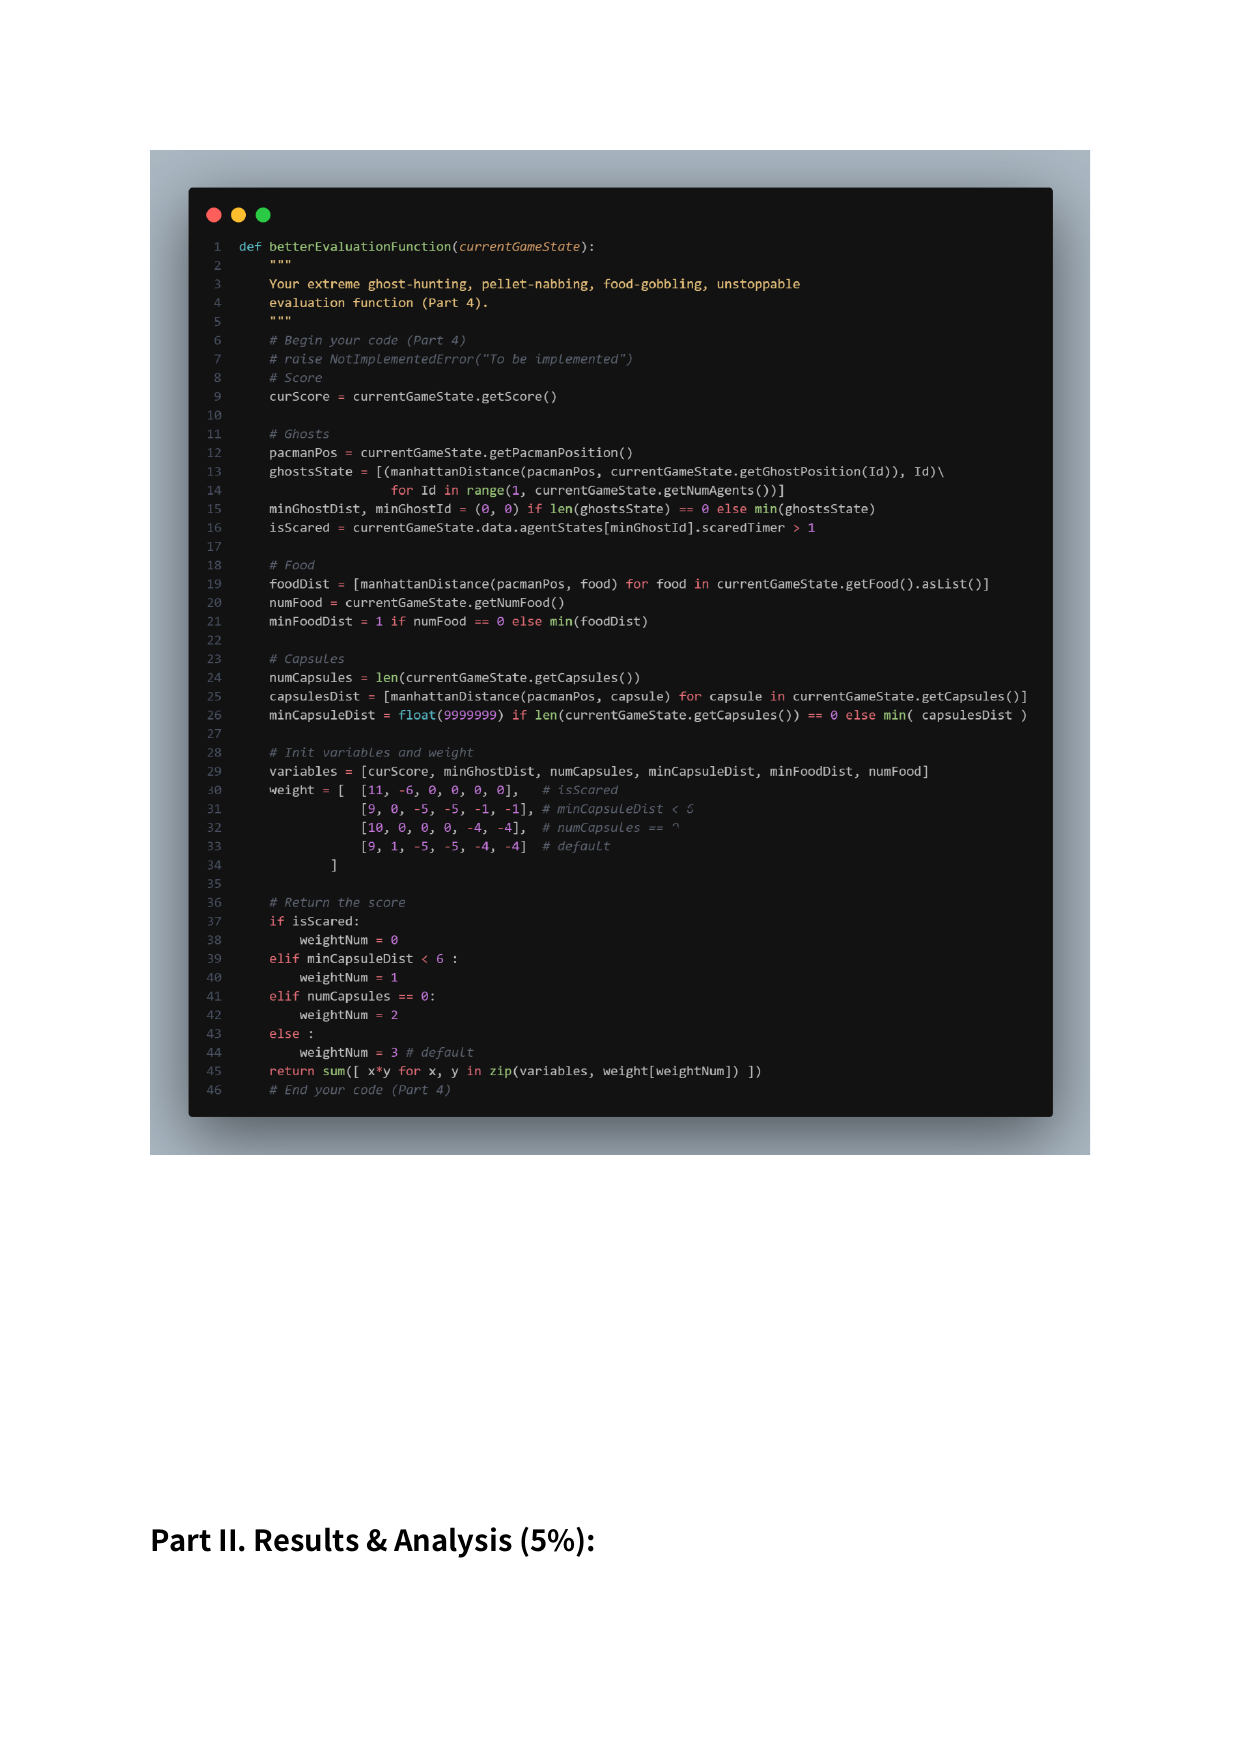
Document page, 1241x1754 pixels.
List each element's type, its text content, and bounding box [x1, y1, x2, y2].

picture [150, 150, 1091, 1155]
text Part II. Results & Analysis (5%): [150, 1518, 1090, 1560]
